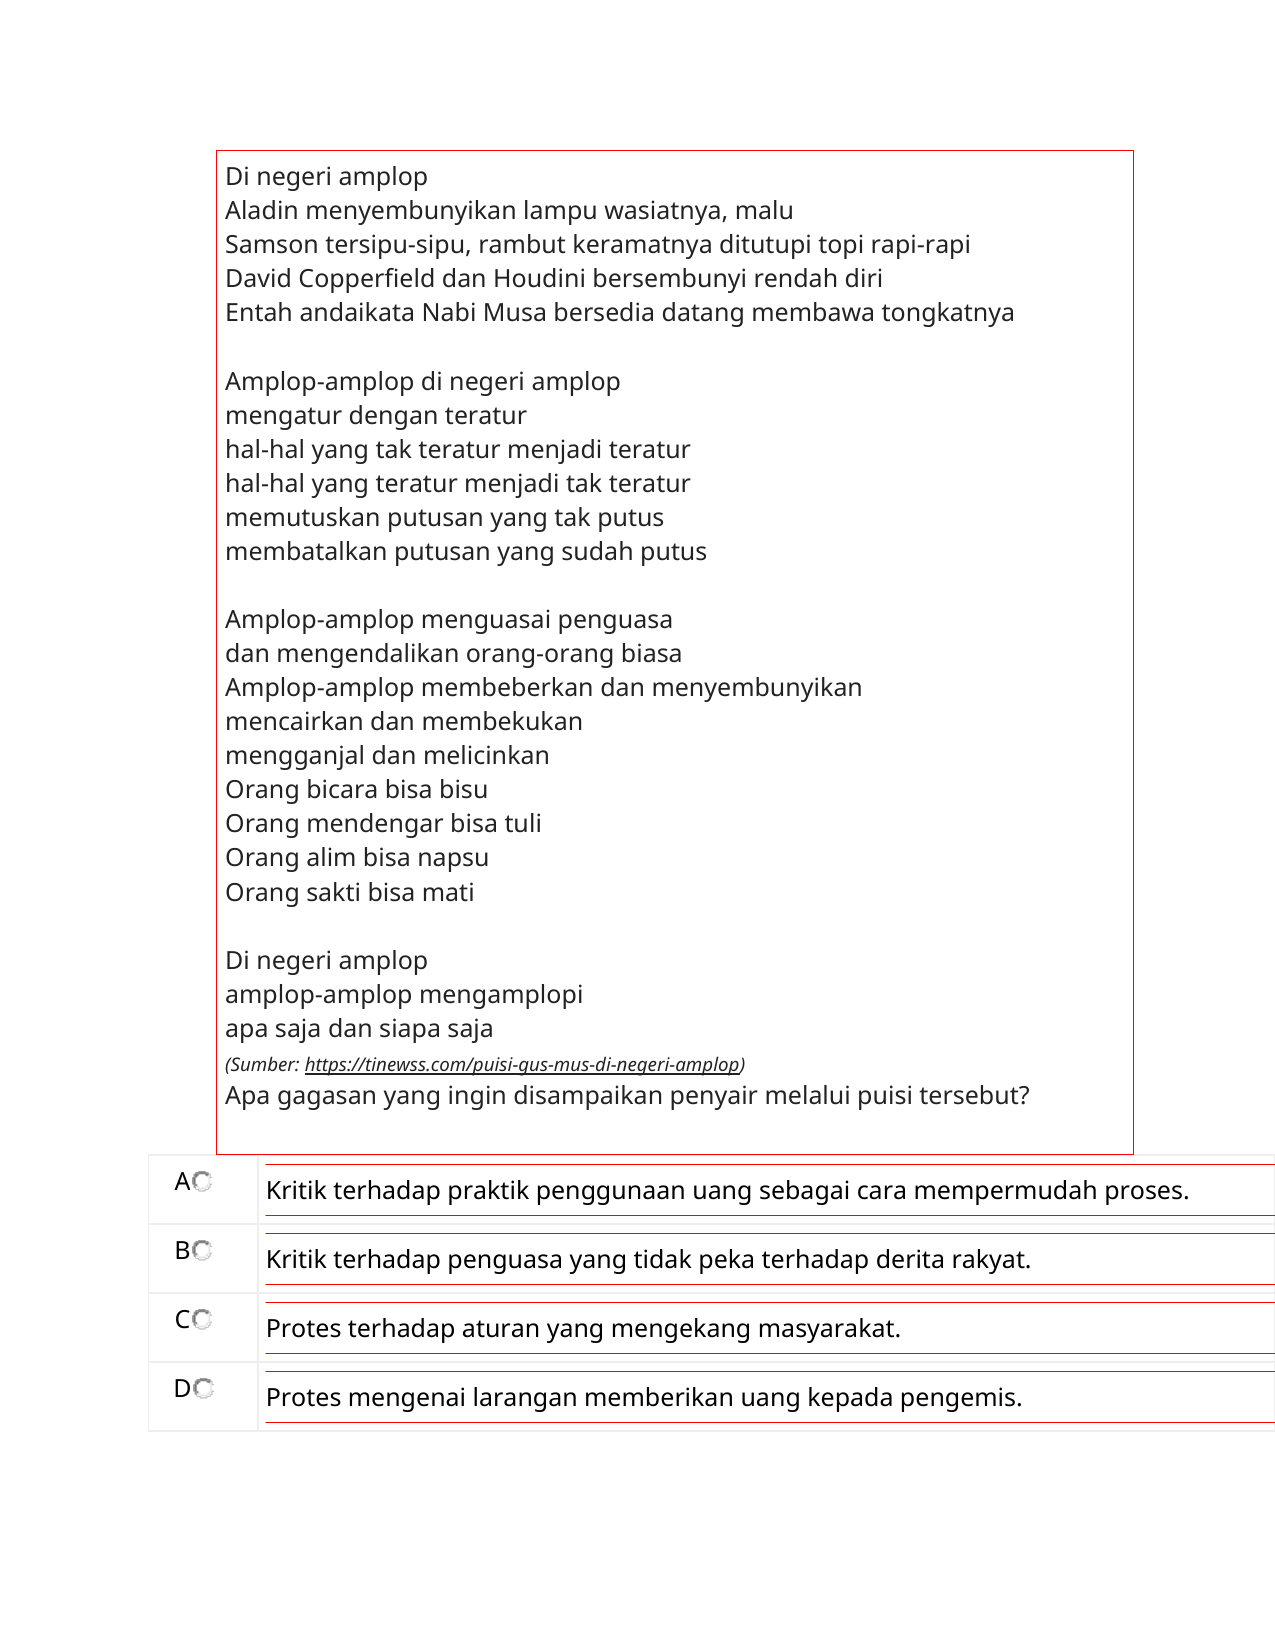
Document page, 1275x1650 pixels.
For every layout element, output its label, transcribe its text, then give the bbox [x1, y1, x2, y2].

table_header A [149, 1156, 257, 1223]
list Di negeri amplop Aladin menyembunyikan lampu wasiatnya, malu Samson tersipu-sipu, rambut keramatnya ditutupi topi rapi-rapi David Copperfield dan Houdini bersembunyi rendah diri Entah andaikata Nabi Musa bersedia datang membawa tongkatnya [217, 151, 1133, 320]
table_cell Protes mengenai larangan memberikan uang kepada pengemis. [259, 1363, 1274, 1430]
list (Sumber: https://tinewss.com/puisi-gus-mus-di-negeri-amplop) [217, 1036, 1133, 1068]
list Amplop-amplop di negeri amplop mengatur dengan teratur hal-hal yang tak teratur menjadi teratur hal-hal yang teratur menjadi tak teratur memutuskan putusan yang tak putus membatalkan putusan yang sudah putus [217, 320, 1133, 559]
table_cell B [149, 1225, 257, 1292]
table_cell D [149, 1363, 257, 1430]
table_cell C [149, 1294, 257, 1361]
table_header Kritik terhadap praktik penggunaan uang sebagai cara mempermudah proses. [259, 1156, 1274, 1223]
table_cell Protes terhadap aturan yang mengekang masyarakat. [259, 1294, 1274, 1361]
list Amplop-amplop menguasai penguasa dan mengendalikan orang-orang biasa Amplop-amplop membeberkan dan menyembunyikan mencairkan dan membekukan mengganjal dan melicinkan Orang bicara bisa bisu Orang mendengar bisa tuli Orang alim bisa napsu Orang sakti bisa mati [217, 559, 1133, 899]
table_cell Kritik terhadap penguasa yang tidak peka terhadap derita rakyat. [259, 1225, 1274, 1292]
list Apa gagasan yang ingin disampaikan penyair melalui puisi tersebut? [217, 1068, 1133, 1111]
list Di negeri amplop amplop-amplop mengamplopi apa saja dan siapa saja [217, 899, 1133, 1036]
